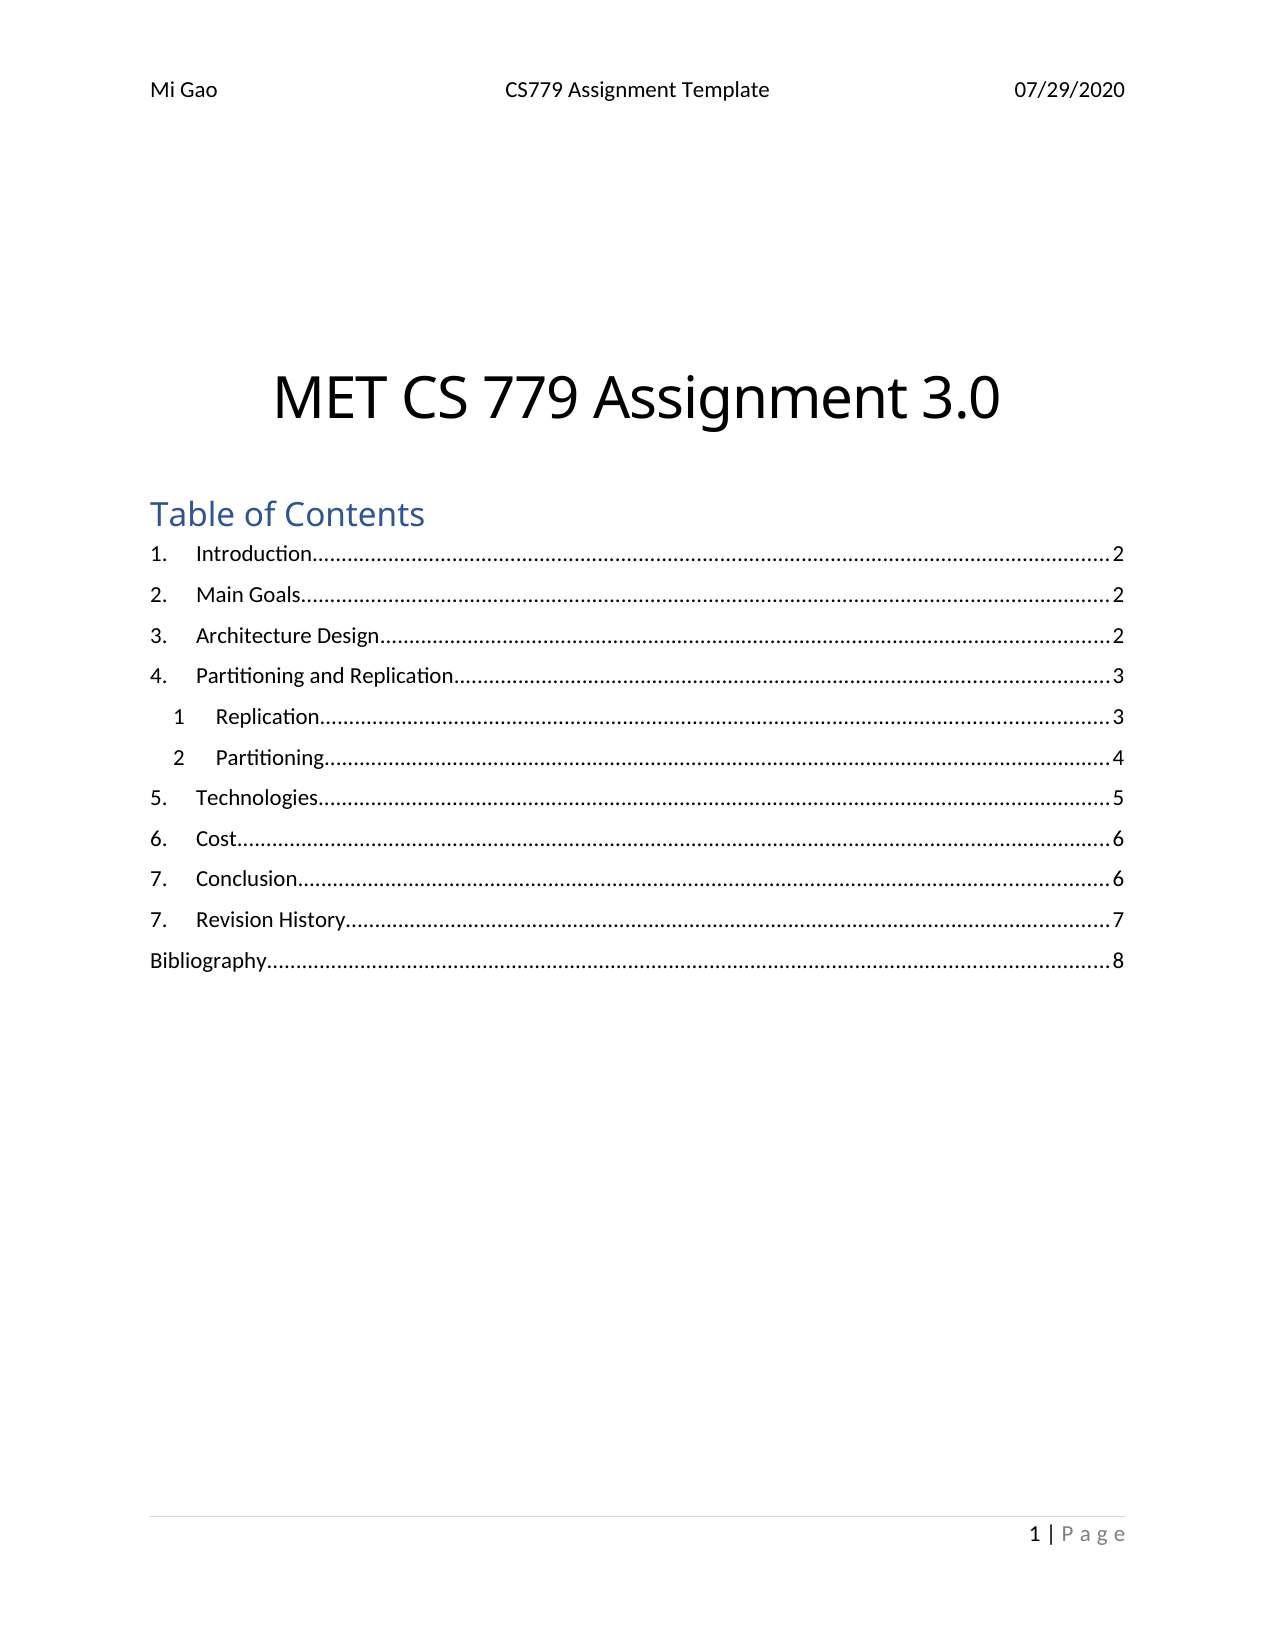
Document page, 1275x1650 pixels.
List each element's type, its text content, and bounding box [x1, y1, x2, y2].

title MET CS 779 Assignment 3.0 [150, 356, 1125, 435]
